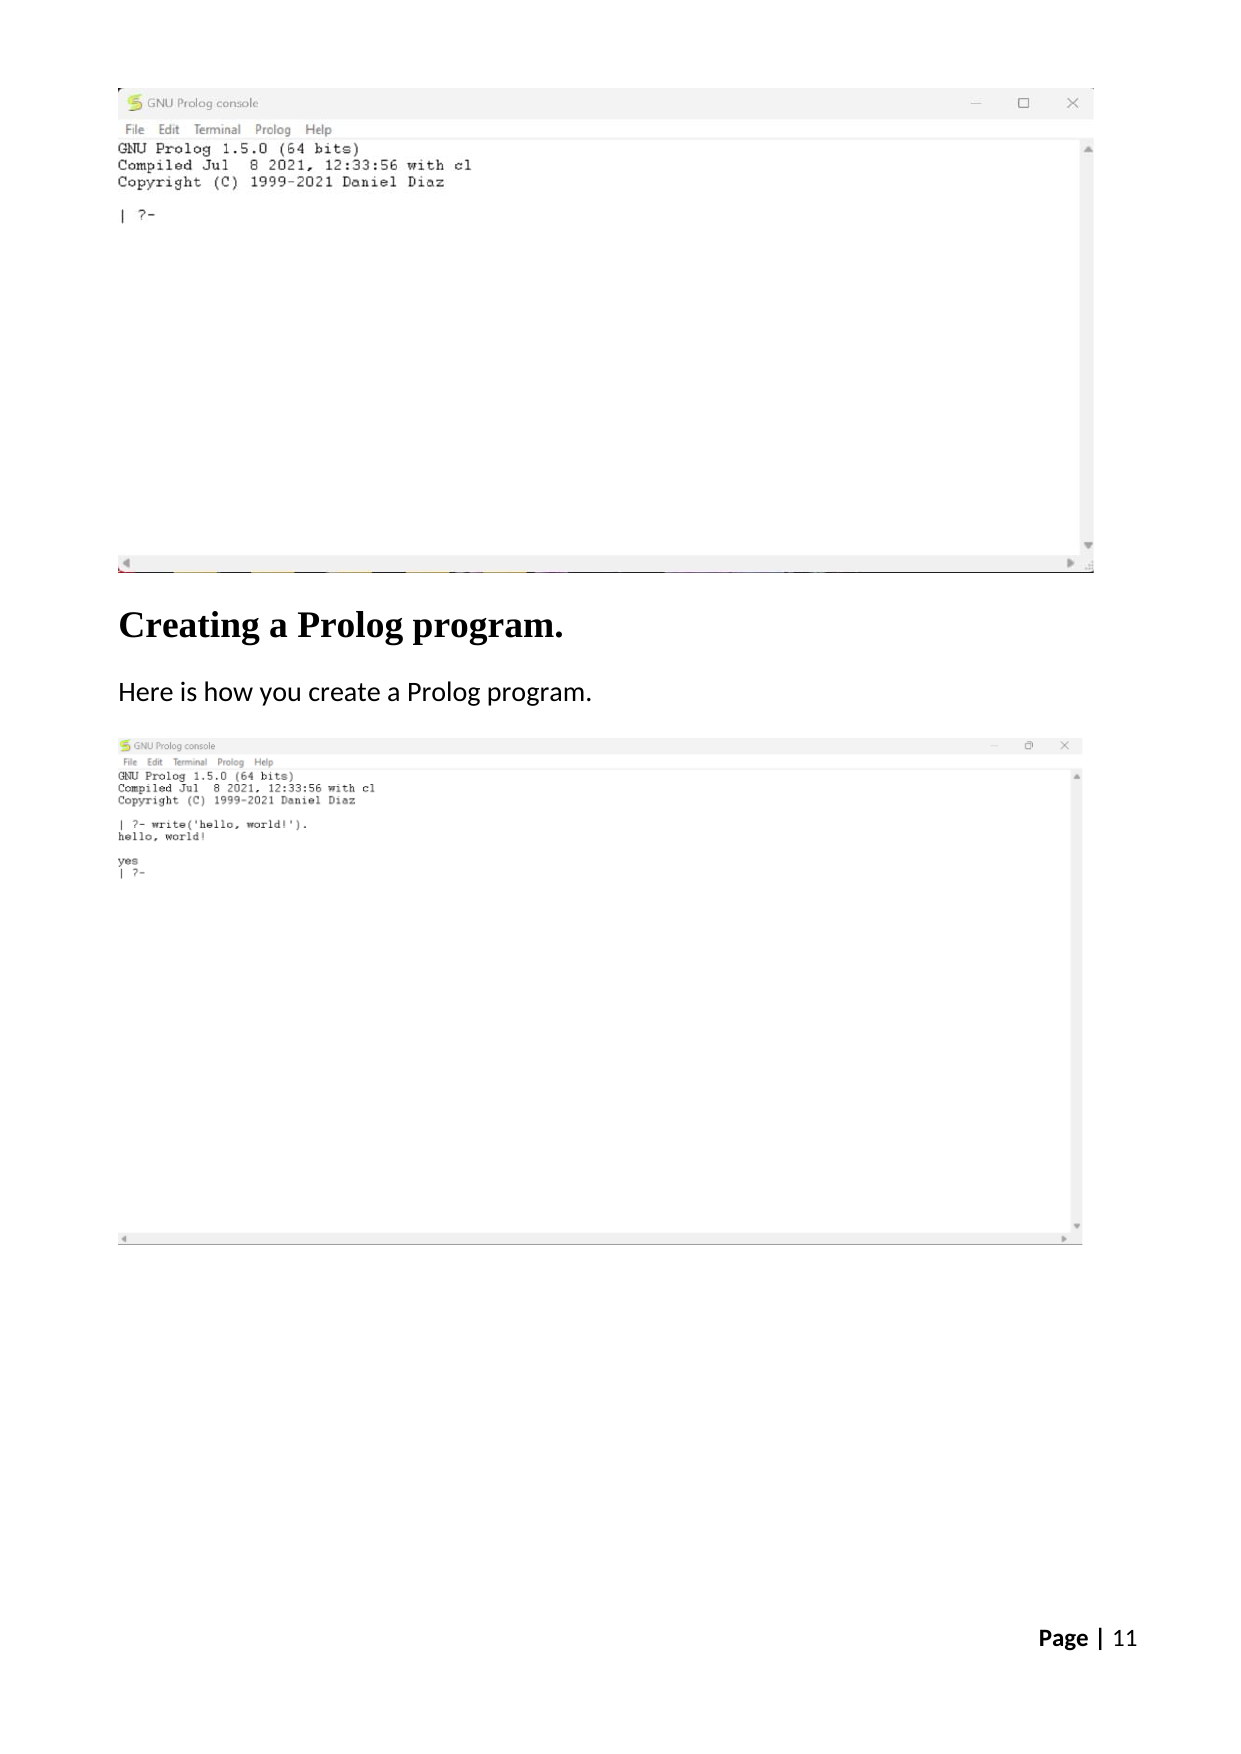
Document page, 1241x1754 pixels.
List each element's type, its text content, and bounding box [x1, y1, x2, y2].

picture [118, 88, 1094, 573]
text Here is how you create a Prolog program. [118, 674, 1137, 709]
text Creating a Prolog program. [118, 602, 1137, 645]
picture [118, 738, 1083, 1245]
